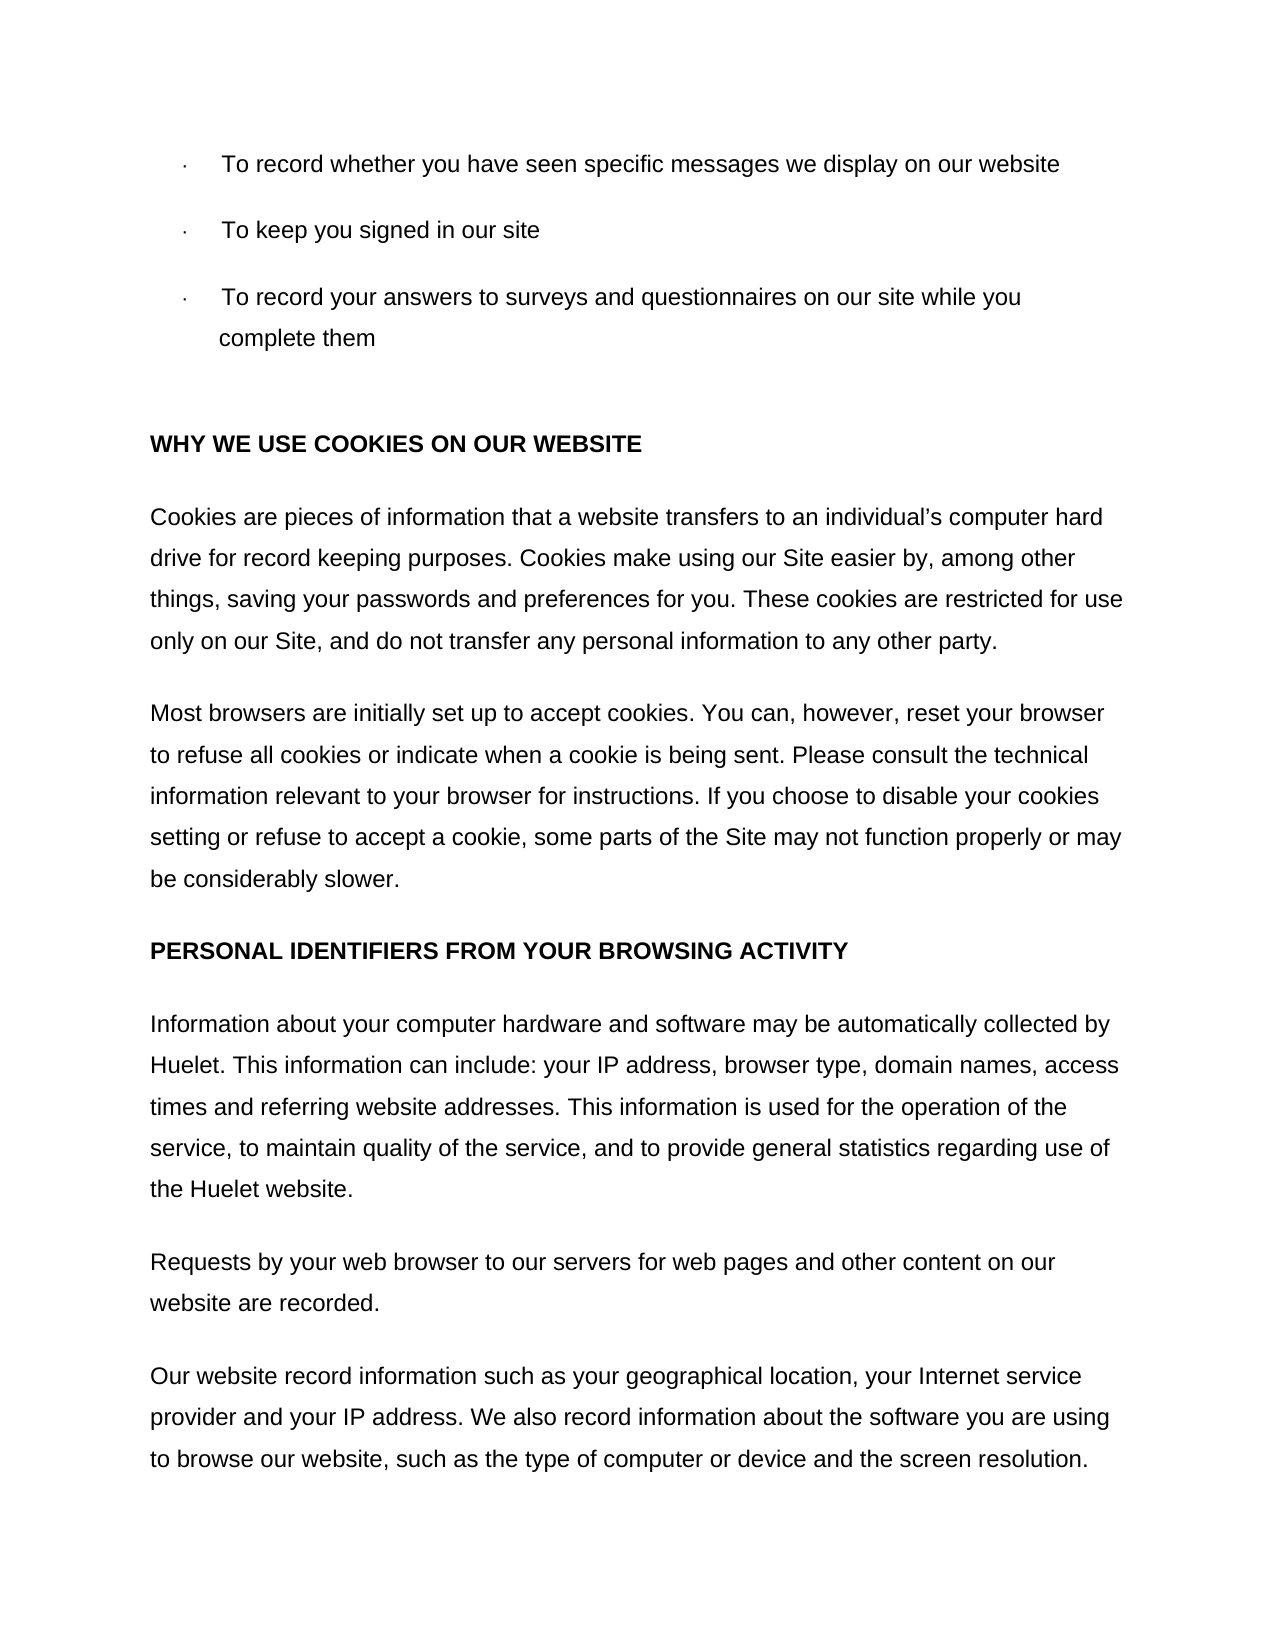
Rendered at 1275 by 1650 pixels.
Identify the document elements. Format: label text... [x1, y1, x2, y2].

text Our website record information such as your geographical location, your Internet service provider and your IP address. We also record information about the software you are using to browse our website, such as the type of computer or device and the screen resolution. [150, 1362, 1125, 1472]
text Information about your computer hardware and software may be automatically collected by Huelet. This information can include: your IP address, browser type, domain names, access times and referring website addresses. This information is used for the operation of the service, to maintain quality of the service, and to provide general statistics regarding use of the Huelet website. [150, 1010, 1125, 1203]
text Most browsers are initially set up to accept cookies. You can, however, reset your browser to refuse all cookies or indicate when a cookie is being sent. Please consult the technical information relevant to your browser for instructions. If you choose to disable your cookies setting or refuse to accept a cookie, some parts of the Site may not function properly or may be considerably slower. [150, 699, 1125, 892]
text Requests by your web browser to our servers for web pages and other content on our website are recorded. [150, 1248, 1125, 1317]
text Cookies are pieces of information that a website transfers to an individual’s computer hard drive for record keeping purposes. Cookies make using our Site easier by, among other things, saving your passwords and preferences for you. These cookies are restricted for use only on our Site, and do not transfer any personal information to any other party. [150, 502, 1125, 654]
text PERSONAL IDENTIFIERS FROM YOUR BROWSING ACTIVITY [150, 937, 1125, 965]
text · To keep you signed in our site [181, 216, 1125, 244]
text WHY WE USE COOKIES ON OUR WEBSITE [150, 430, 1125, 457]
text · To record your answers to surveys and questionnaires on our site while you complete them [181, 283, 1125, 352]
text · To record whether you have seen specific messages we display on our website [181, 150, 1125, 178]
